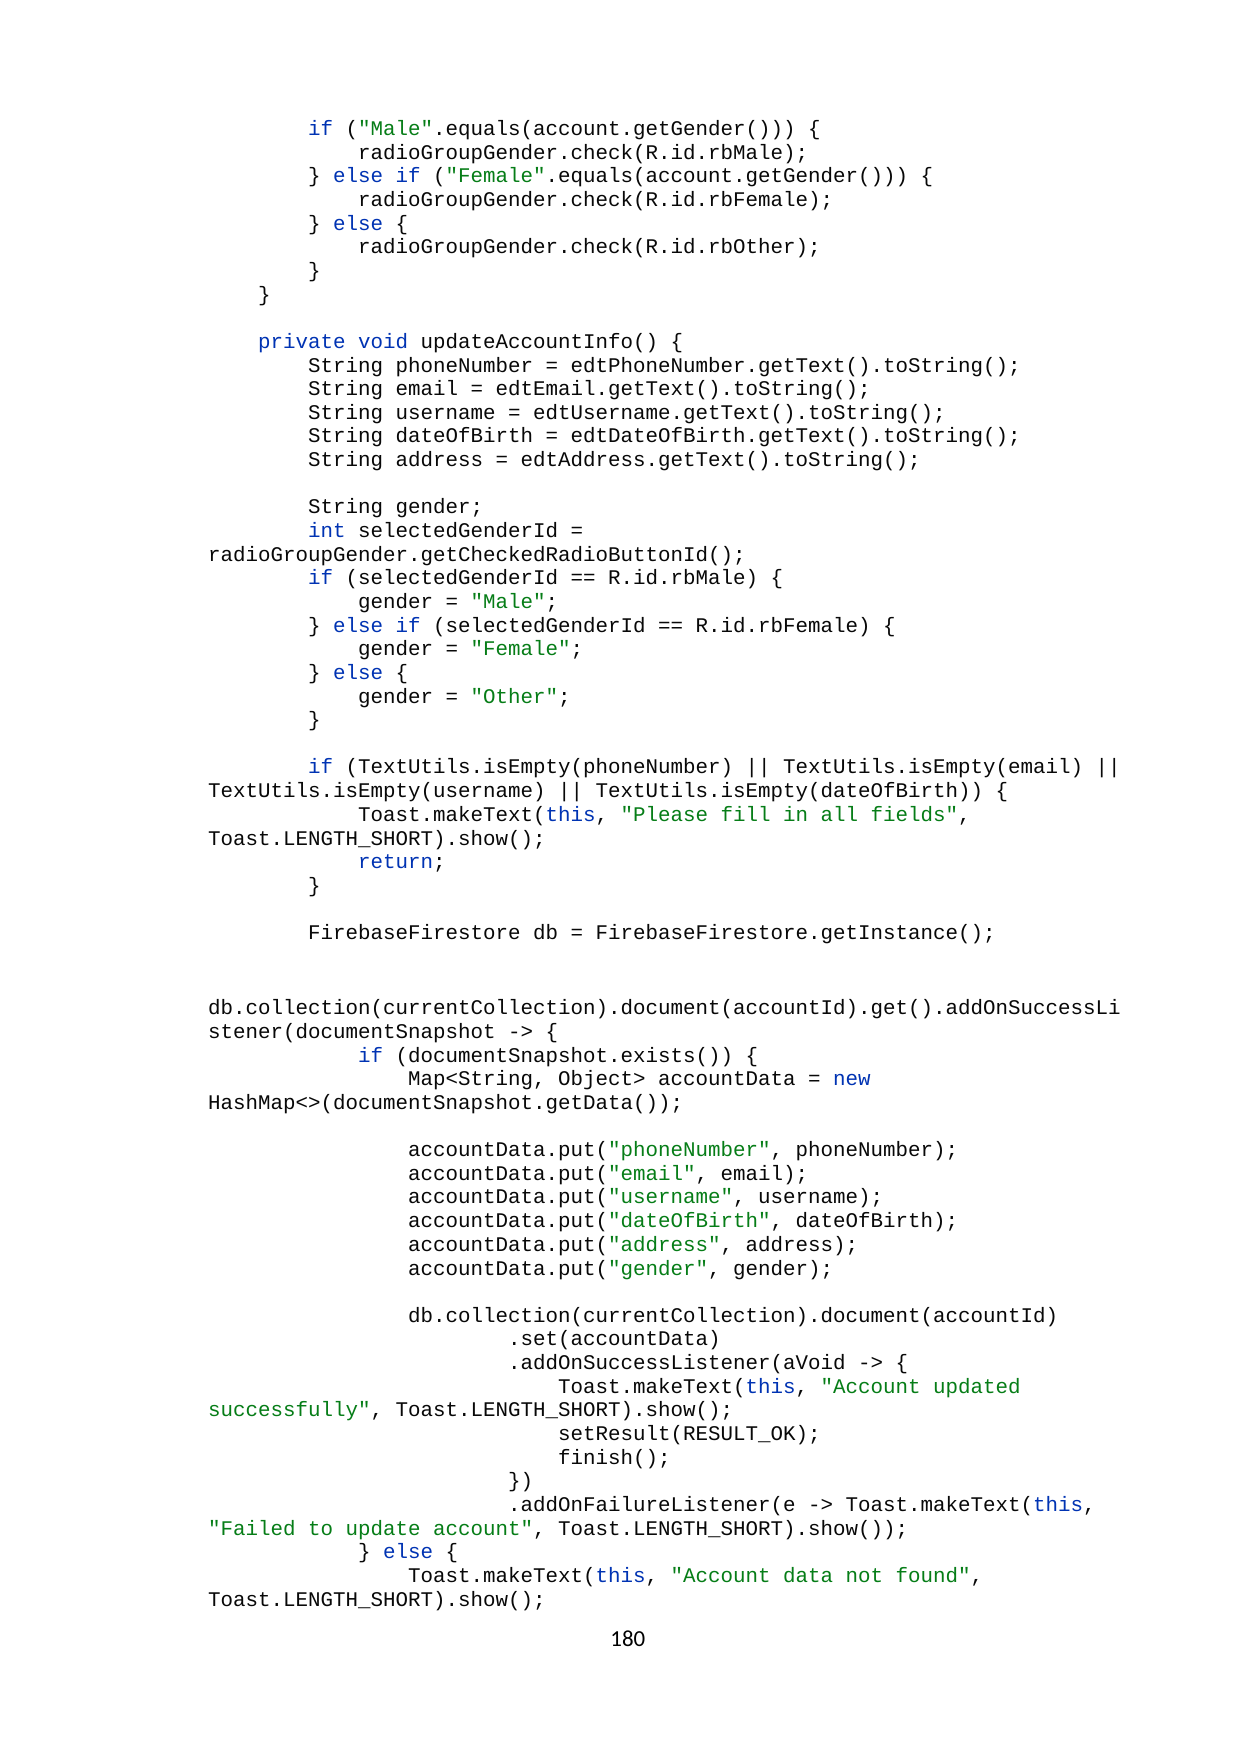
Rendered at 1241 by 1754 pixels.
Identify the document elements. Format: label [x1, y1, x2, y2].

list [208, 118, 1122, 1612]
